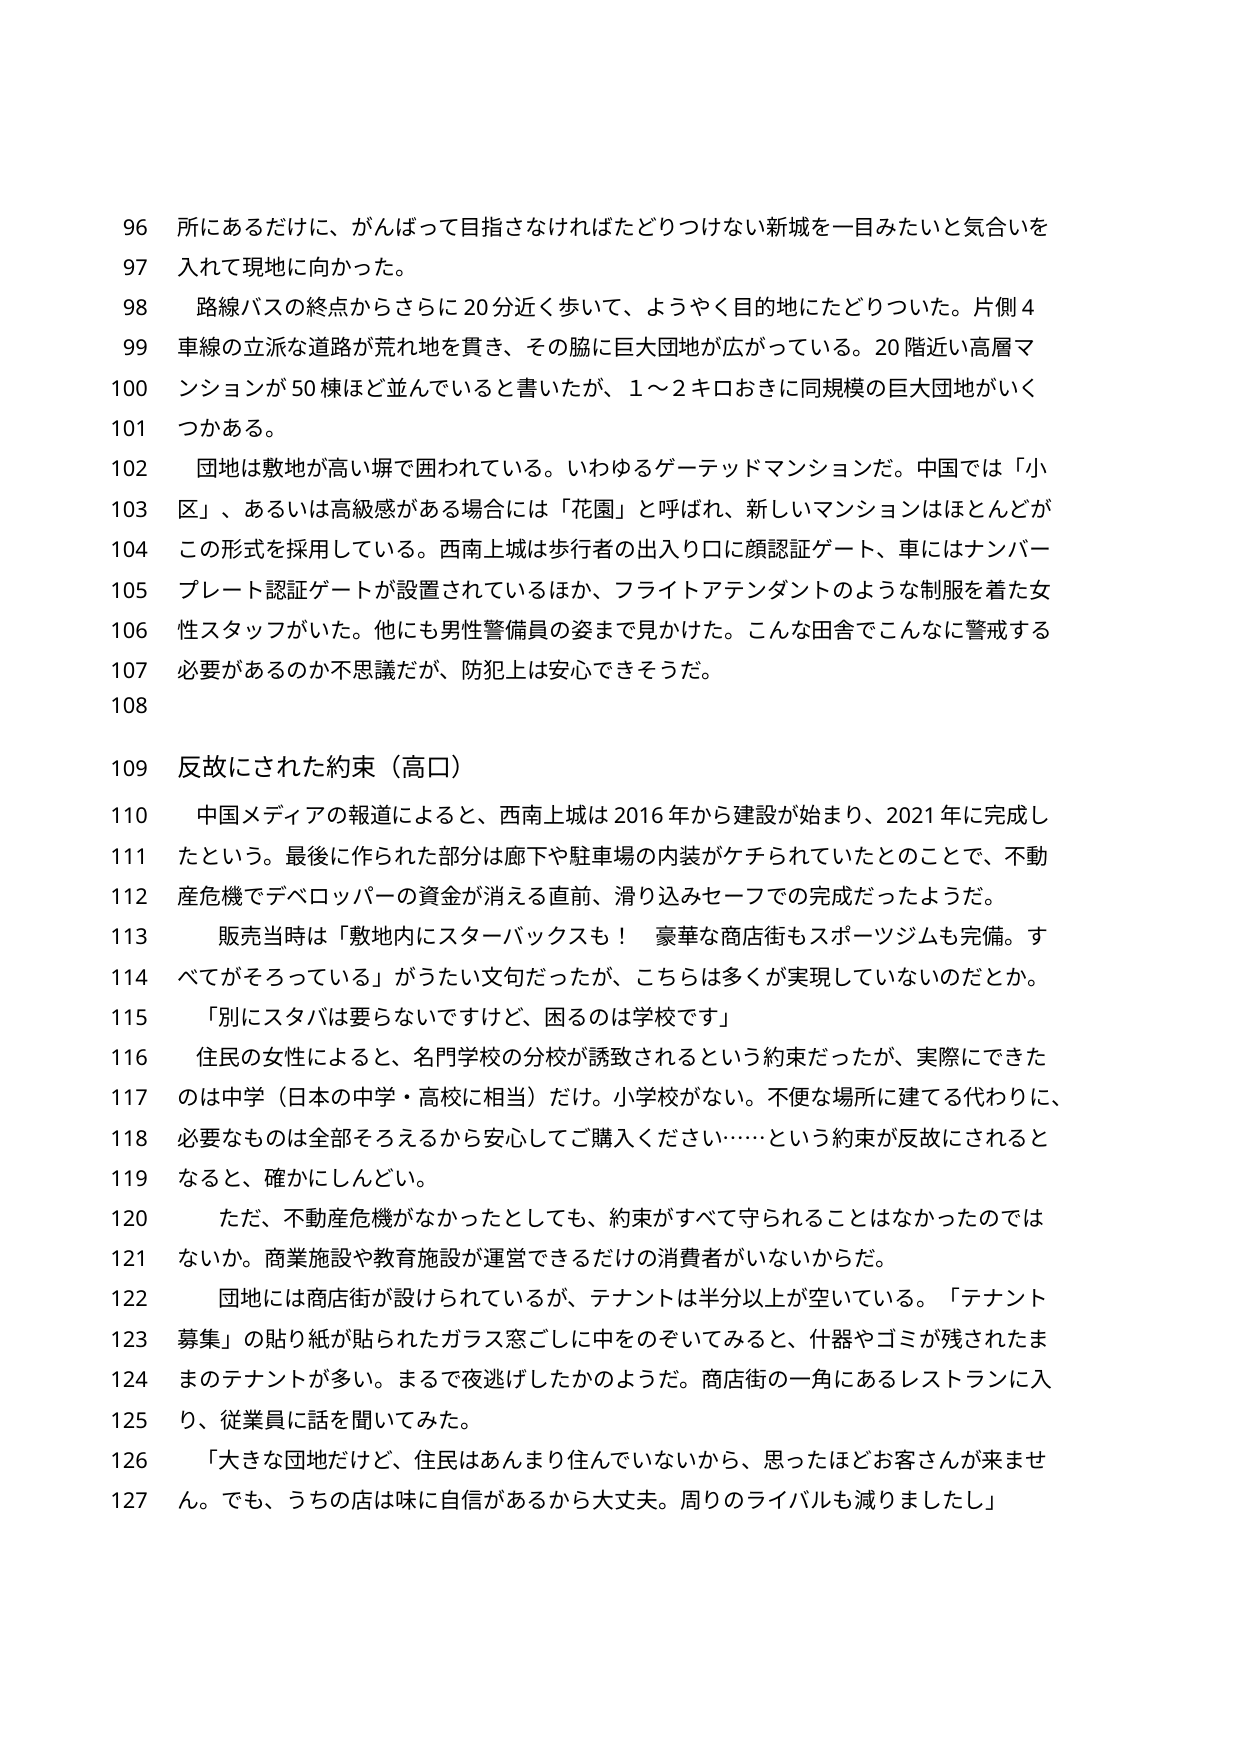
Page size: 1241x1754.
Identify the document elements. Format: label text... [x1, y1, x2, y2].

text 「大きな団地だけど、住民はあんまり住んでいないから、思ったほどお客さんが来ません。でも、うちの店は味に自信があるから大丈夫。周りのライバルも減りましたし」 [177, 1440, 1052, 1518]
text 団地は敷地が高い塀で囲われている。いわゆるゲーテッドマンションだ。中国では「小区」、あるいは高級感がある場合には「花園」と呼ばれ、新しいマンションはほとんどがこの形式を採用している。西南上城は歩行者の出入り口に顔認証ゲート、車にはナンバープレート認証ゲートが設置されているほか、フライトアテンダントのような制服を着た女性スタッフがいた。他にも男性警備員の姿まで見かけた。こんな田舎でこんなに警戒する必要があるのか不思議だが、防犯上は安心できそうだ。 [177, 448, 1052, 688]
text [177, 207, 1052, 285]
text 中国メディアの報道によると、西南上城は2016年から建設が始まり、2021年に完成したという。最後に作られた部分は廊下や駐車場の内装がケチられていたとのことで、不動産危機でデベロッパーの資金が消える直前、滑り込みセーフでの完成だったようだ。 [177, 796, 1052, 914]
text 路線バスの終点からさらに20分近く歩いて、ようやく目的地にたどりついた。片側4車線の立派な道路が荒れ地を貫き、その脇に巨大団地が広がっている。20階近い高層マンションが50棟ほど並んでいると書いたが、１～２キロおきに同規模の巨大団地がいくつかある。 [177, 287, 1052, 446]
text ただ、不動産危機がなかったとしても、約束がすべて守られることはなかったのではないか。商業施設や教育施設が運営できるだけの消費者がいないからだ。 [177, 1198, 1052, 1276]
text 団地には商店街が設けられているが、テナントは半分以上が空いている。「テナント募集」の貼り紙が貼られたガラス窓ごしに中をのぞいてみると、什器やゴミが残されたままのテナントが多い。まるで夜逃げしたかのようだ。商店街の一角にあるレストランに入り、従業員に話を聞いてみた。 [177, 1278, 1052, 1437]
text 住民の女性によると、名門学校の分校が誘致されるという約束だったが、実際にできたのは中学（日本の中学・高校に相当）だけ。小学校がない。不便な場所に建てる代わりに、必要なものは全部そろえるから安心してご購入ください……という約束が反故にされるとなると、確かにしんどい。 [177, 1037, 1052, 1196]
text 販売当時は「敷地内にスターバックスも！ 豪華な商店街もスポーツジムも完備。すべてがそろっている」がうたい文句だったが、こちらは多くが実現していないのだとか。 [177, 916, 1052, 994]
subtitle 反故にされた約束（高口） [177, 747, 1052, 784]
text 「別にスタバは要らないですけど、困るのは学校です」 [177, 997, 1052, 1034]
